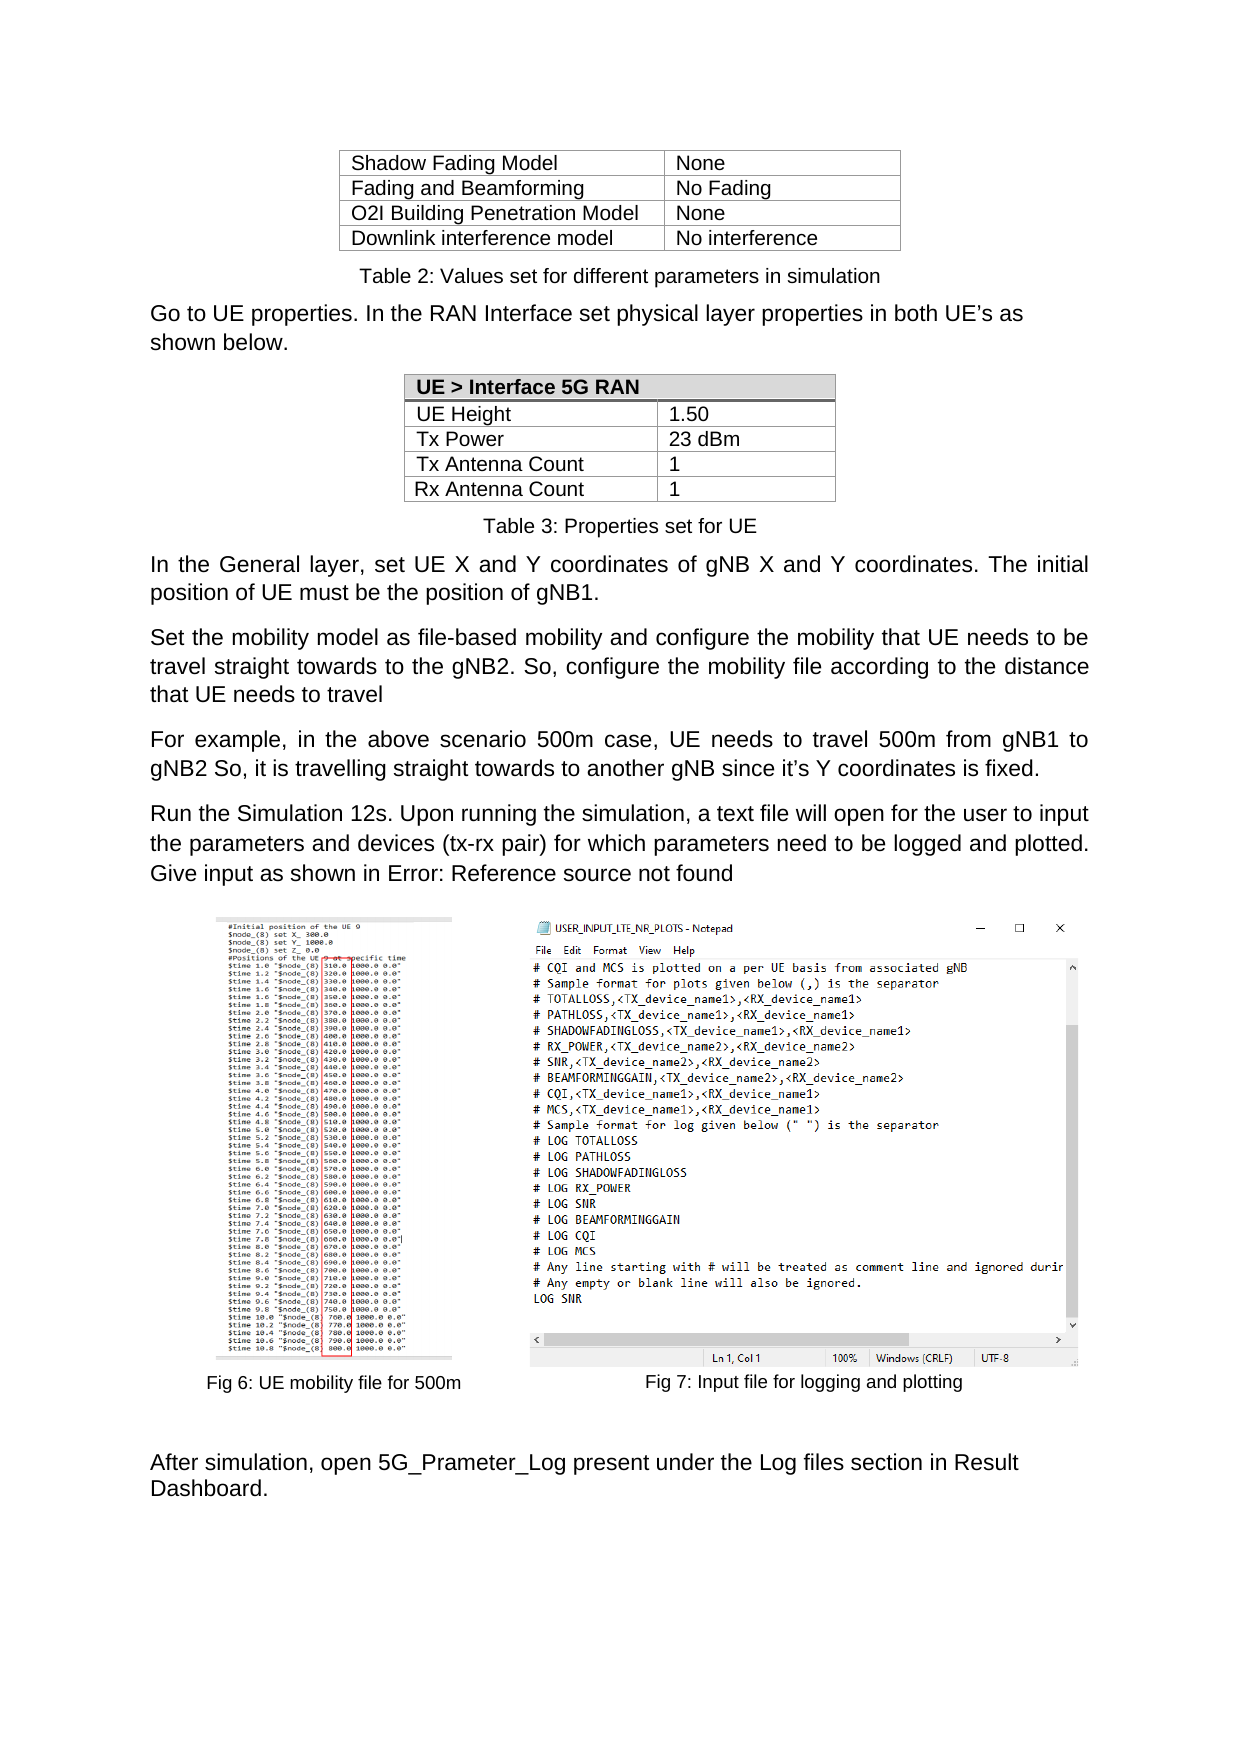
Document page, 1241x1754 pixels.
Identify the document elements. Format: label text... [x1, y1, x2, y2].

table_header UE > Interface 5G RAN [405, 375, 835, 398]
table_cell Tx Antenna Count [405, 452, 657, 476]
text Go to UE properties. In the RAN Interface set physical layer properties in both UE’s as shown below. [150, 300, 1090, 355]
table_cell O2I Building Penetration Model [340, 201, 664, 225]
text Set the mobility model as file-based mobility and configure the mobility that UE needs to be travel straight towards to the gNB2. So, configure the mobility file according to the distance that UE needs to travel [150, 624, 1090, 707]
picture [215, 917, 452, 1360]
table_cell None [665, 151, 900, 175]
table_cell None [665, 201, 900, 225]
table_cell Tx Power [405, 427, 657, 451]
table_cell Shadow Fading Model [340, 151, 664, 175]
table_cell No interference [665, 226, 900, 250]
text Table 2: Values set for different parameters in simulation [150, 263, 1090, 287]
table_cell 23 dBm [658, 427, 835, 451]
table_cell 1 [658, 477, 835, 501]
text For example, in the above scenario 500m case, UE needs to travel 500m from gNB1 to gNB2 So, it is travelling straight towards to another gNB since it’s Y coordinates is fixed. [150, 726, 1090, 781]
table_cell 1.50 [658, 402, 835, 426]
table_cell 1 [658, 452, 835, 476]
table_cell Rx Antenna Count [405, 477, 657, 501]
table_header Fig 7: Input file for logging and plotting [518, 918, 1090, 1448]
table_cell UE Height [405, 402, 657, 426]
picture [529, 917, 1079, 1367]
text In the General layer, set UE X and Y coordinates of gNB X and Y coordinates. The initial position of UE must be the position of gNB1. [150, 551, 1090, 605]
text After simulation, open 5G_Prameter_Log present under the Log files section in Result Dashboard. [150, 1448, 1090, 1501]
table_header Fig 6: UE mobility file for 500m [150, 918, 518, 1448]
table_cell Downlink interference model [340, 226, 664, 250]
table_cell No Fading [665, 176, 900, 200]
table_cell Fading and Beamforming [340, 176, 664, 200]
text Table 3: Properties set for UE [150, 514, 1090, 538]
